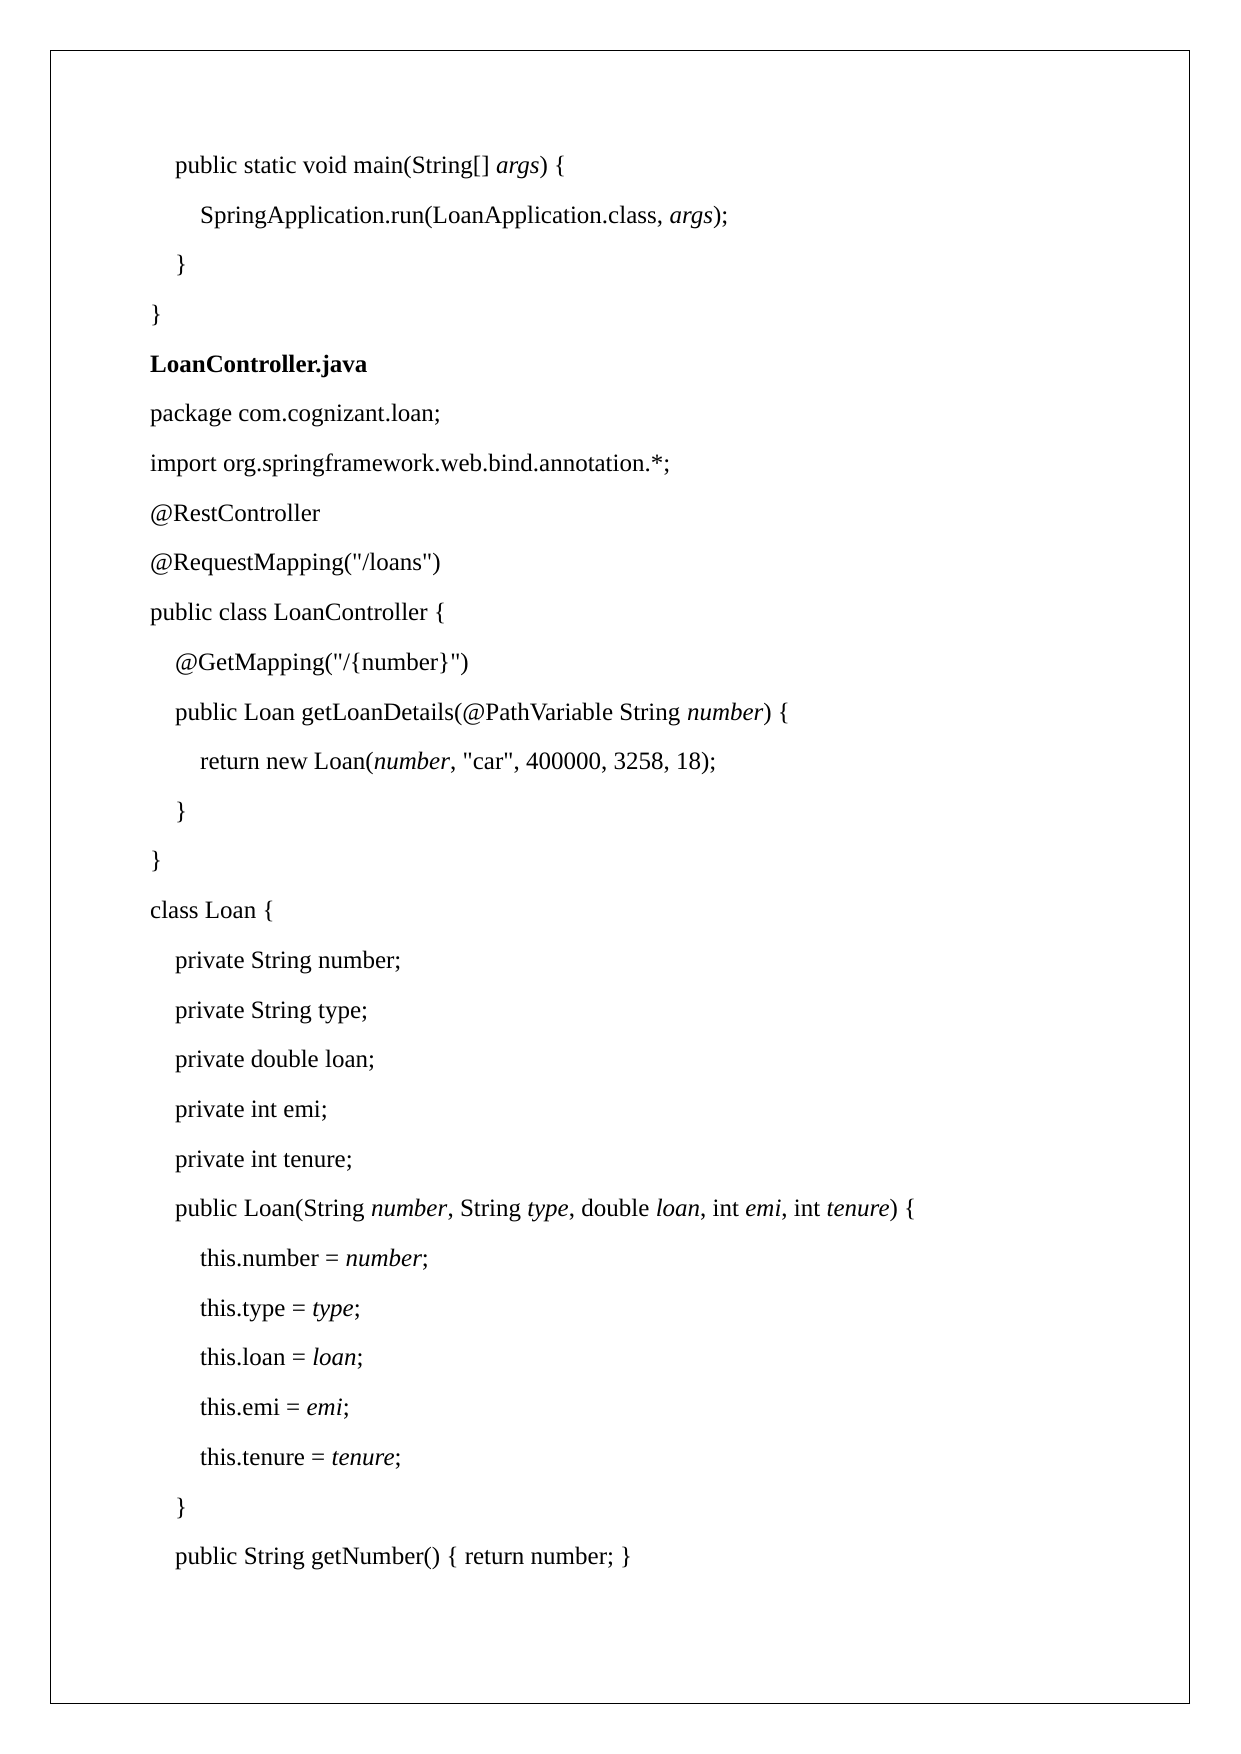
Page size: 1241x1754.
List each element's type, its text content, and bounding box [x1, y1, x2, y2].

text private String number; [150, 945, 1090, 974]
text private double loan; [150, 1044, 1090, 1073]
text class Loan { [150, 895, 1090, 924]
text SpringApplication.run(LoanApplication.class, args); [150, 200, 1090, 228]
text LoanController.java [150, 349, 1090, 377]
text public Loan getLoanDetails(@PathVariable String number) { [150, 697, 1090, 725]
text return new Loan(number, "car", 400000, 3258, 18); [150, 746, 1090, 775]
text @GetMapping("/{number}") [150, 647, 1090, 676]
text package com.cognizant.loan; [150, 398, 1090, 427]
text this.emi = emi; [150, 1392, 1090, 1421]
text public Loan(String number, String type, double loan, int emi, int tenure) { [150, 1193, 1090, 1222]
text } [150, 249, 1090, 278]
text this.number = number; [150, 1243, 1090, 1272]
text @RequestMapping("/loans") [150, 547, 1090, 576]
text public static void main(String[] args) { [150, 150, 1090, 179]
text private String type; [150, 995, 1090, 1023]
text @RestController [150, 498, 1090, 527]
text } [150, 1492, 1090, 1520]
text this.loan = loan; [150, 1342, 1090, 1371]
text public String getNumber() { return number; } [150, 1541, 1090, 1570]
text } [150, 796, 1090, 825]
text this.type = type; [150, 1293, 1090, 1322]
text private int tenure; [150, 1144, 1090, 1172]
text public class LoanController { [150, 597, 1090, 626]
text this.tenure = tenure; [150, 1442, 1090, 1471]
text } [150, 299, 1090, 328]
text import org.springframework.web.bind.annotation.*; [150, 448, 1090, 477]
text private int emi; [150, 1094, 1090, 1123]
text } [150, 846, 1090, 874]
